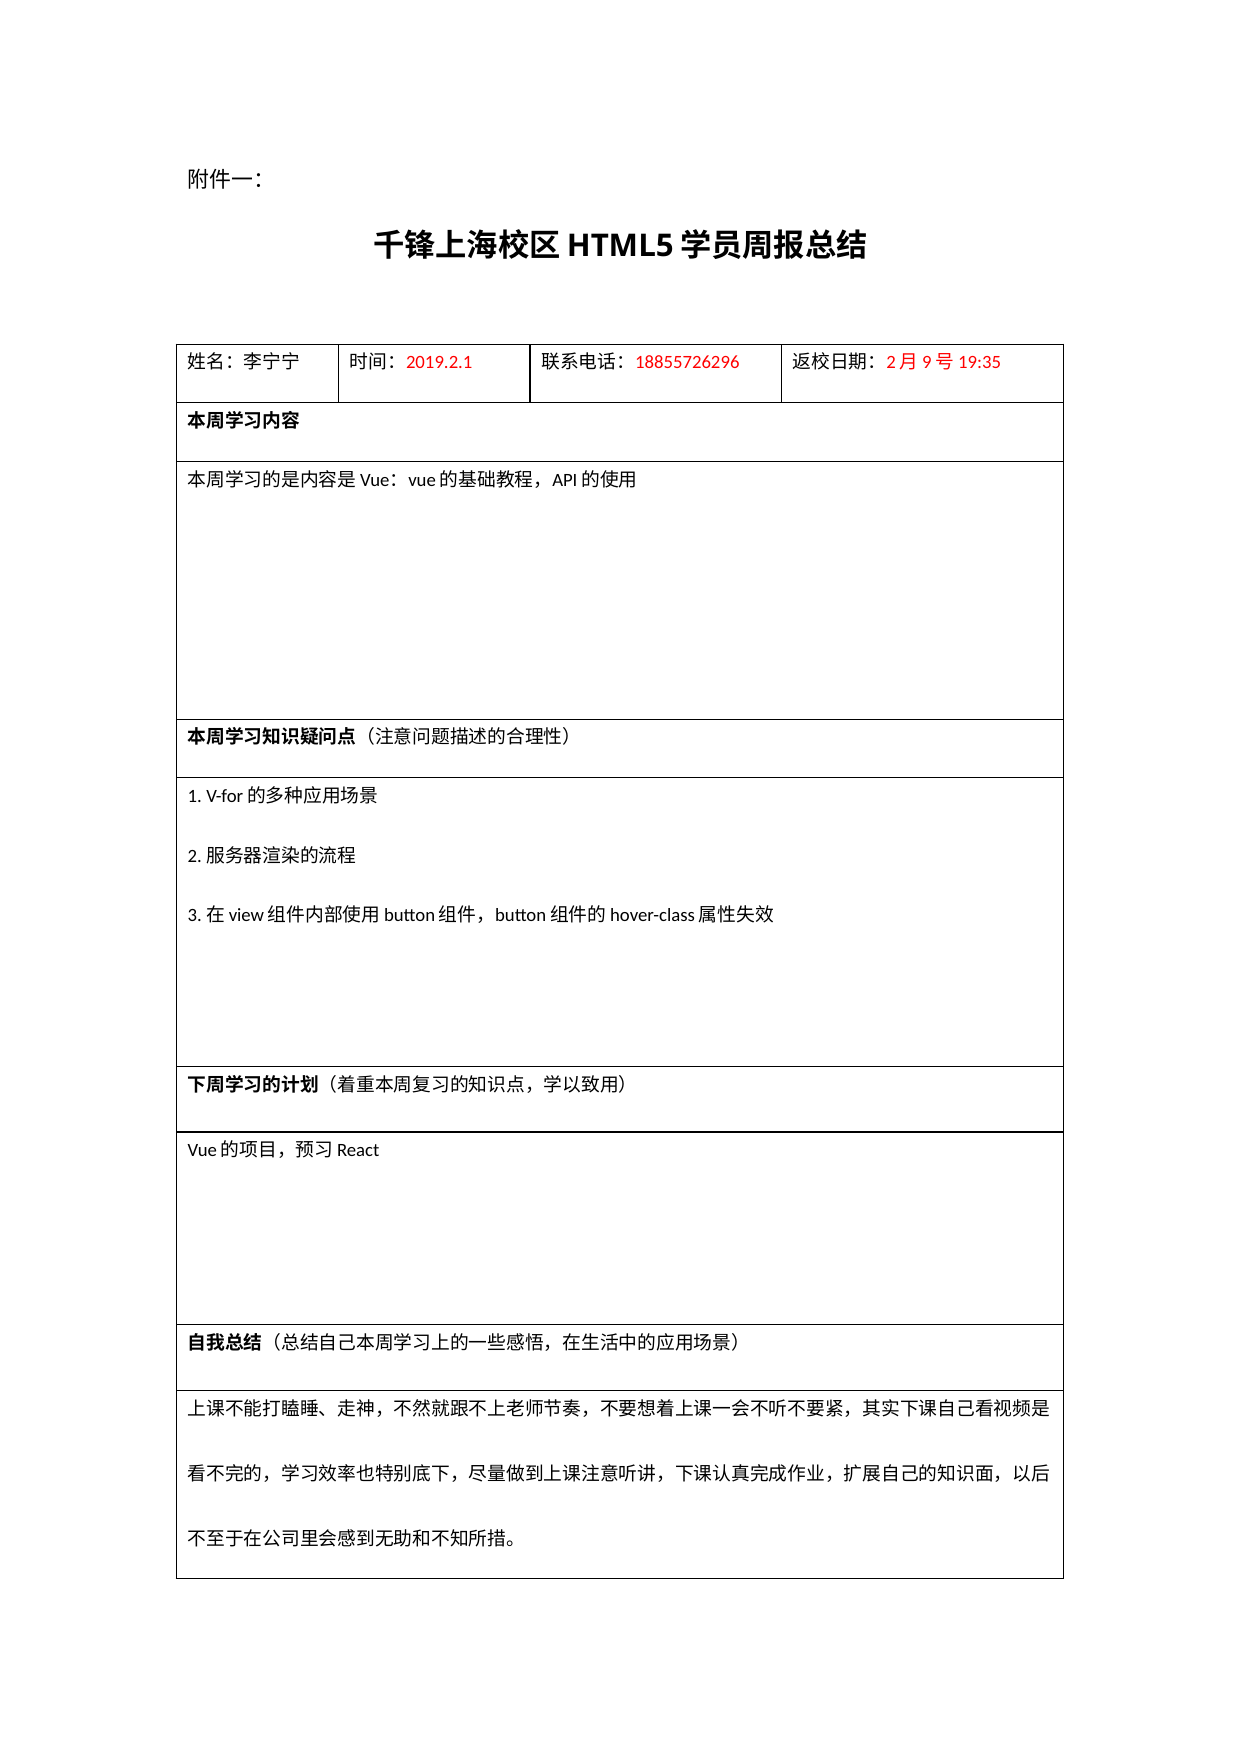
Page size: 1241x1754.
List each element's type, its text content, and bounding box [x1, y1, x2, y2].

text 附件一： [187, 162, 1053, 194]
table_cell V-for的多种应用场景 服务器渲染的流程 在view组件内部使用button组件，button组件的hover-class属性失效 [177, 778, 1063, 1066]
table_header 姓名：李宁宁 [177, 345, 338, 402]
table_cell 本周学习内容 [177, 403, 1063, 461]
table_cell 上课不能打瞌睡、走神，不然就跟不上老师节奏，不要想着上课一会不听不要紧，其实下课自己看视频是看不完的，学习效率也特别底下，尽量做到上课注意听讲，下课认真完成作业，扩展自己的知识面，以后不至于在公司里会感到无助和不知所措。 [177, 1391, 1063, 1578]
table_cell 下周学习的计划（着重本周复习的知识点，学以致用） [177, 1067, 1063, 1131]
table_cell 本周学习的是内容是Vue：vue的基础教程，API的使用 [177, 462, 1063, 718]
table_header 时间：2019.2.1 [339, 345, 529, 402]
table_cell 自我总结（总结自己本周学习上的一些感悟，在生活中的应用场景） [177, 1325, 1063, 1389]
table_cell Vue的项目，预习React [177, 1133, 1063, 1324]
table_header 联系电话：18855726296 [531, 345, 781, 402]
table_header 返校日期：2月9号 19:35 [782, 345, 1063, 402]
text 千锋上海校区HTML5学员周报总结 [187, 210, 1053, 275]
table_cell 本周学习知识疑问点（注意问题描述的合理性） [177, 720, 1063, 777]
